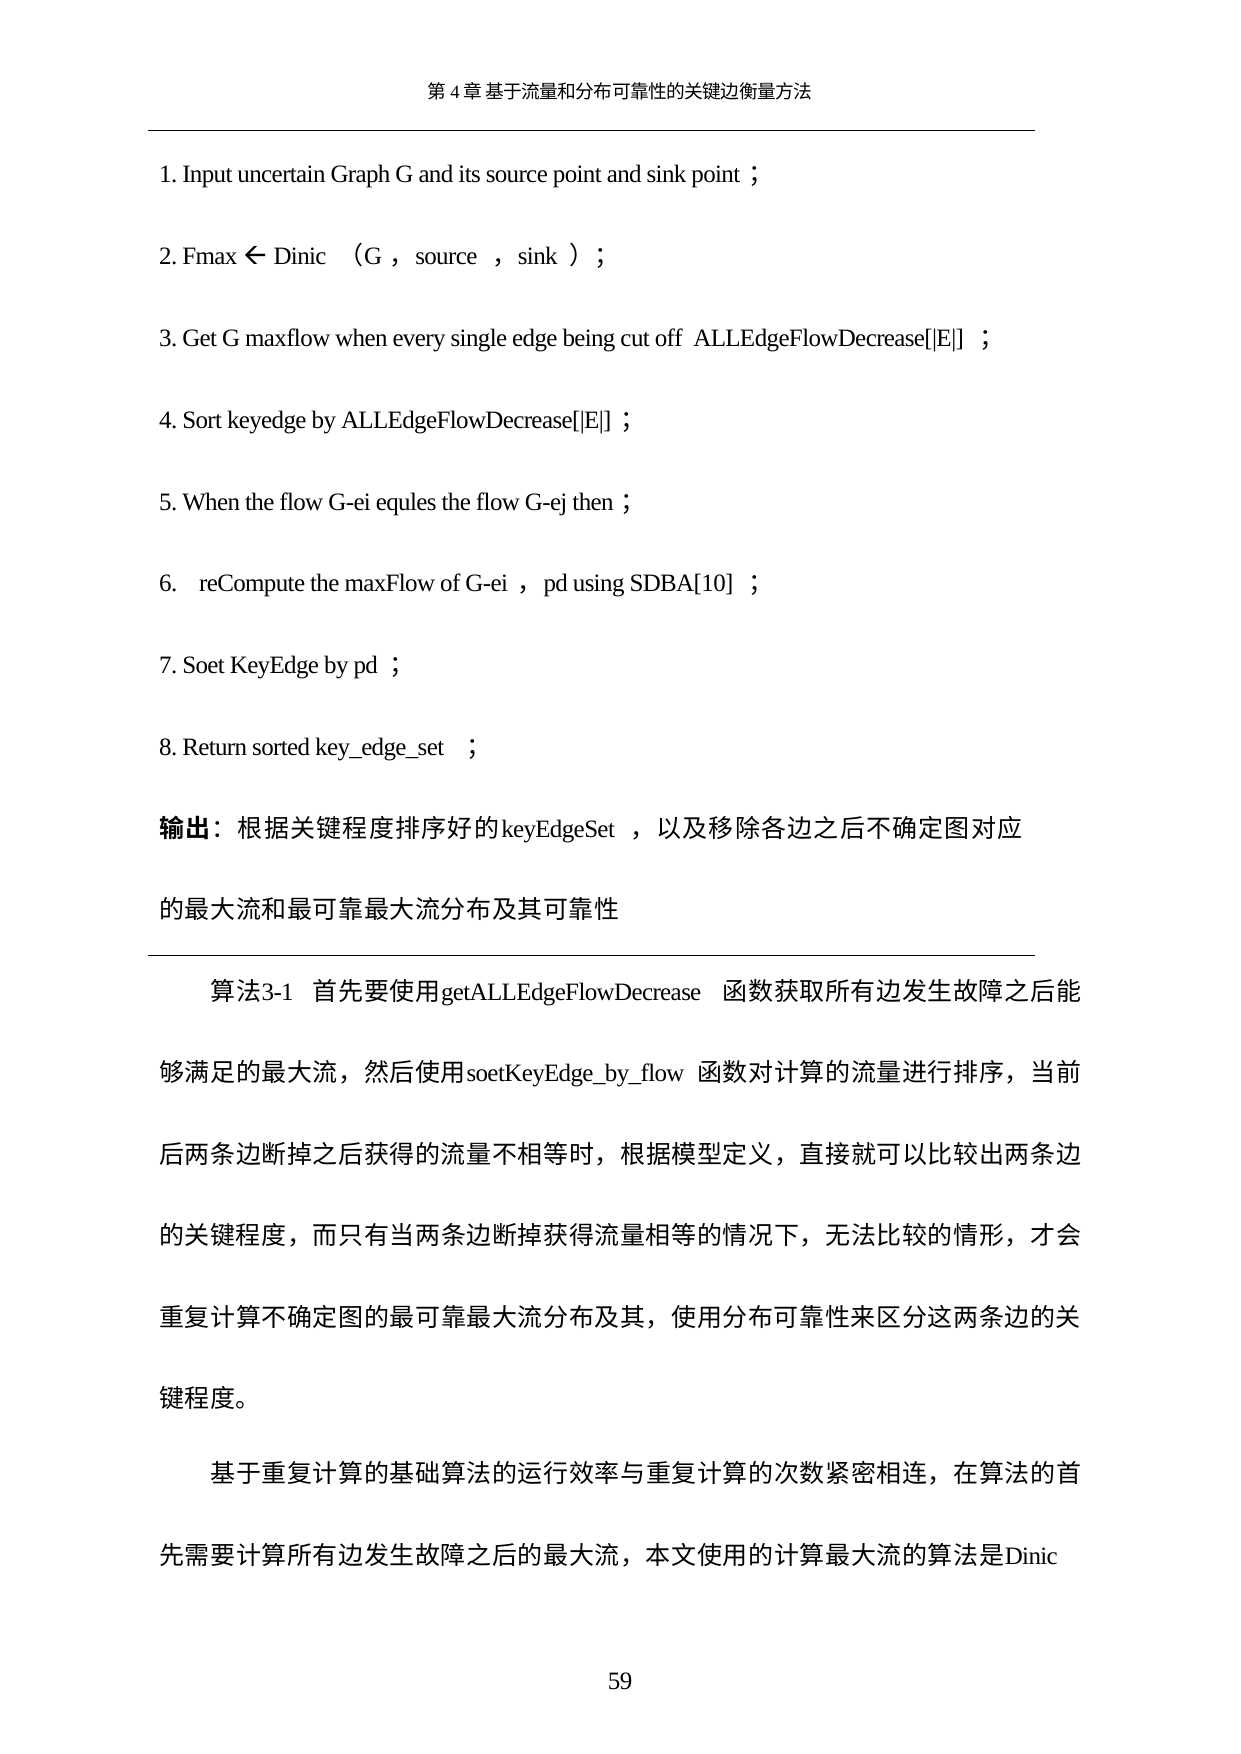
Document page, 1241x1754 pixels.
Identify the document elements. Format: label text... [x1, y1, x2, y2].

text 算法3-1首先要使用getALLEdgeFlowDecrease函数获取所有边发生故障之后能够满足的最大流，然后使用soetKeyEdge_by_flow函数对计算的流量进行排序，当前后两条边断掉之后获得的流量不相等时，根据模型定义，直接就可以比较出两条边的关键程度，而只有当两条边断掉获得流量相等的情况下，无法比较的情形，才会重复计算不确定图的最可靠最大流分布及其，使用分布可靠性来区分这两条边的关键程度。 [159, 956, 1081, 1431]
